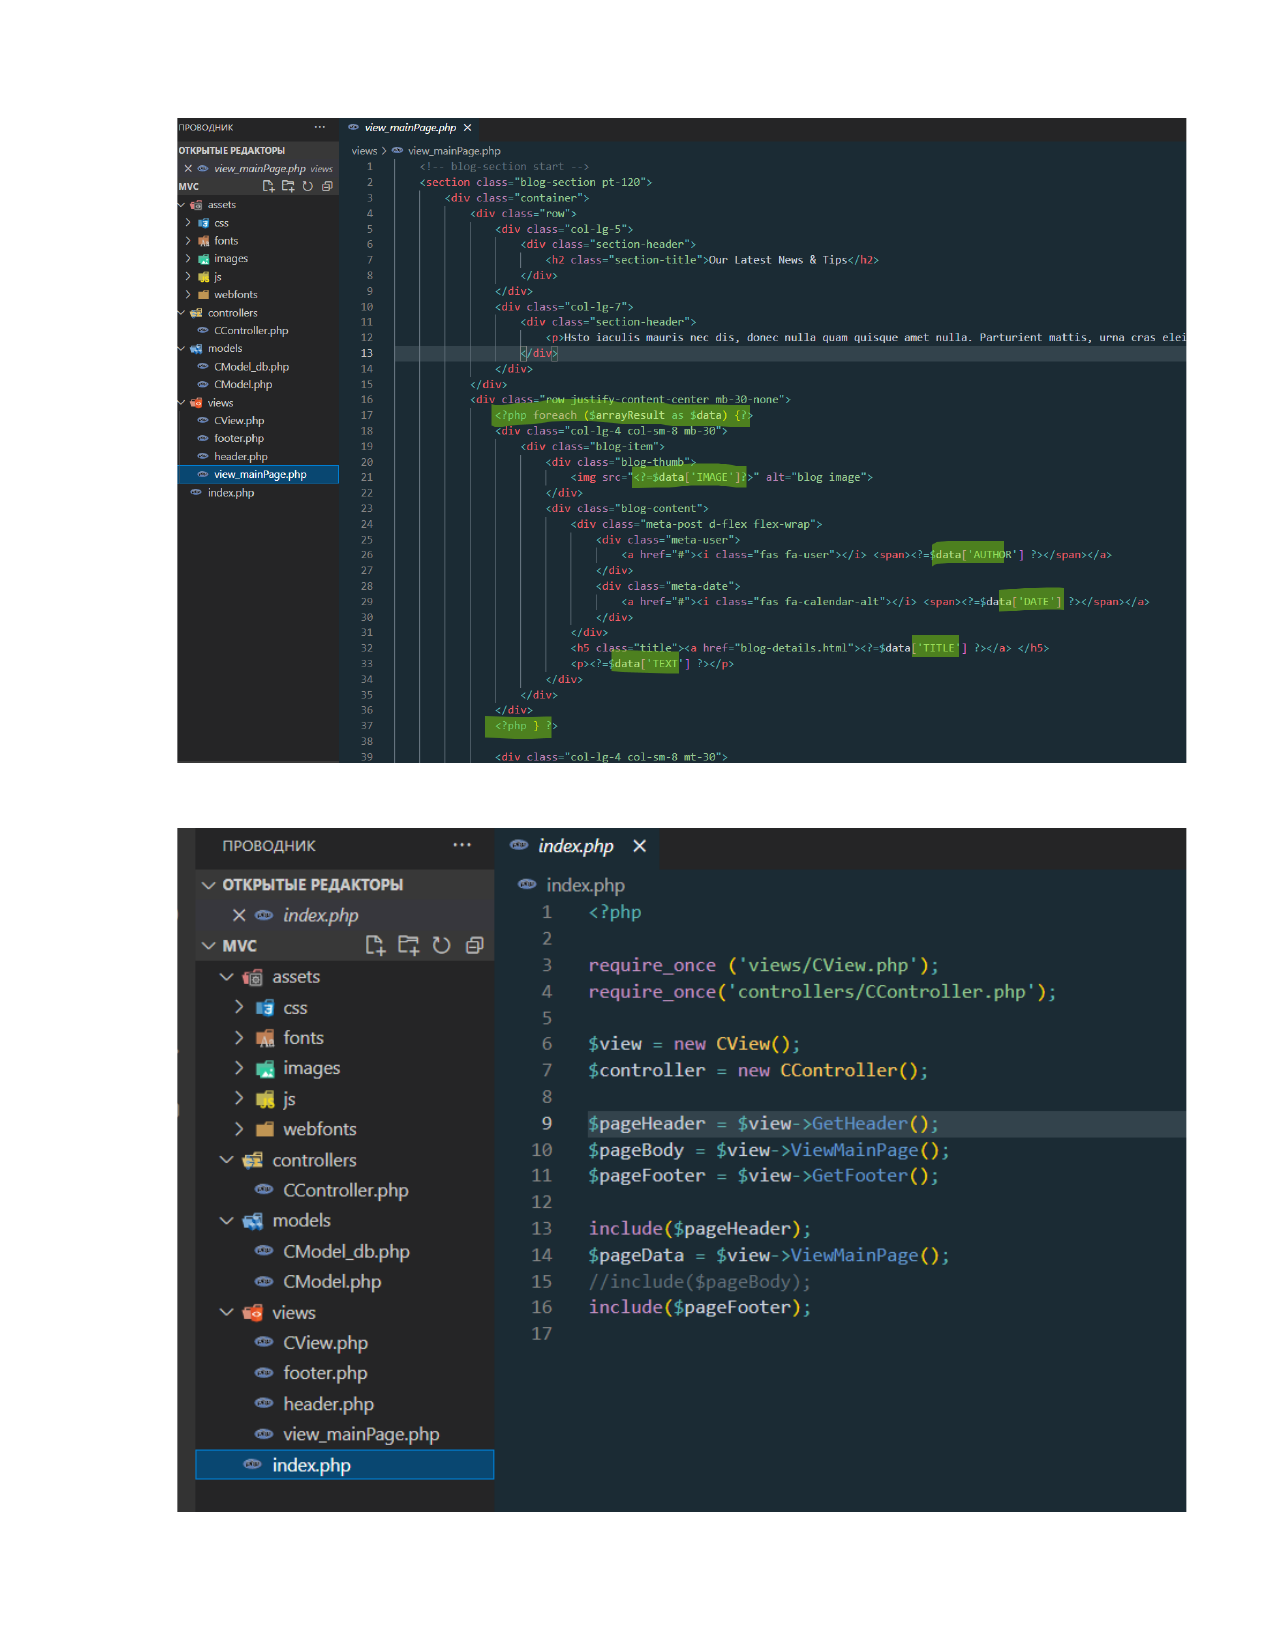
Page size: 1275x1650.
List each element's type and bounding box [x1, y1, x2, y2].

picture [177, 828, 1187, 1512]
picture [177, 118, 1187, 763]
